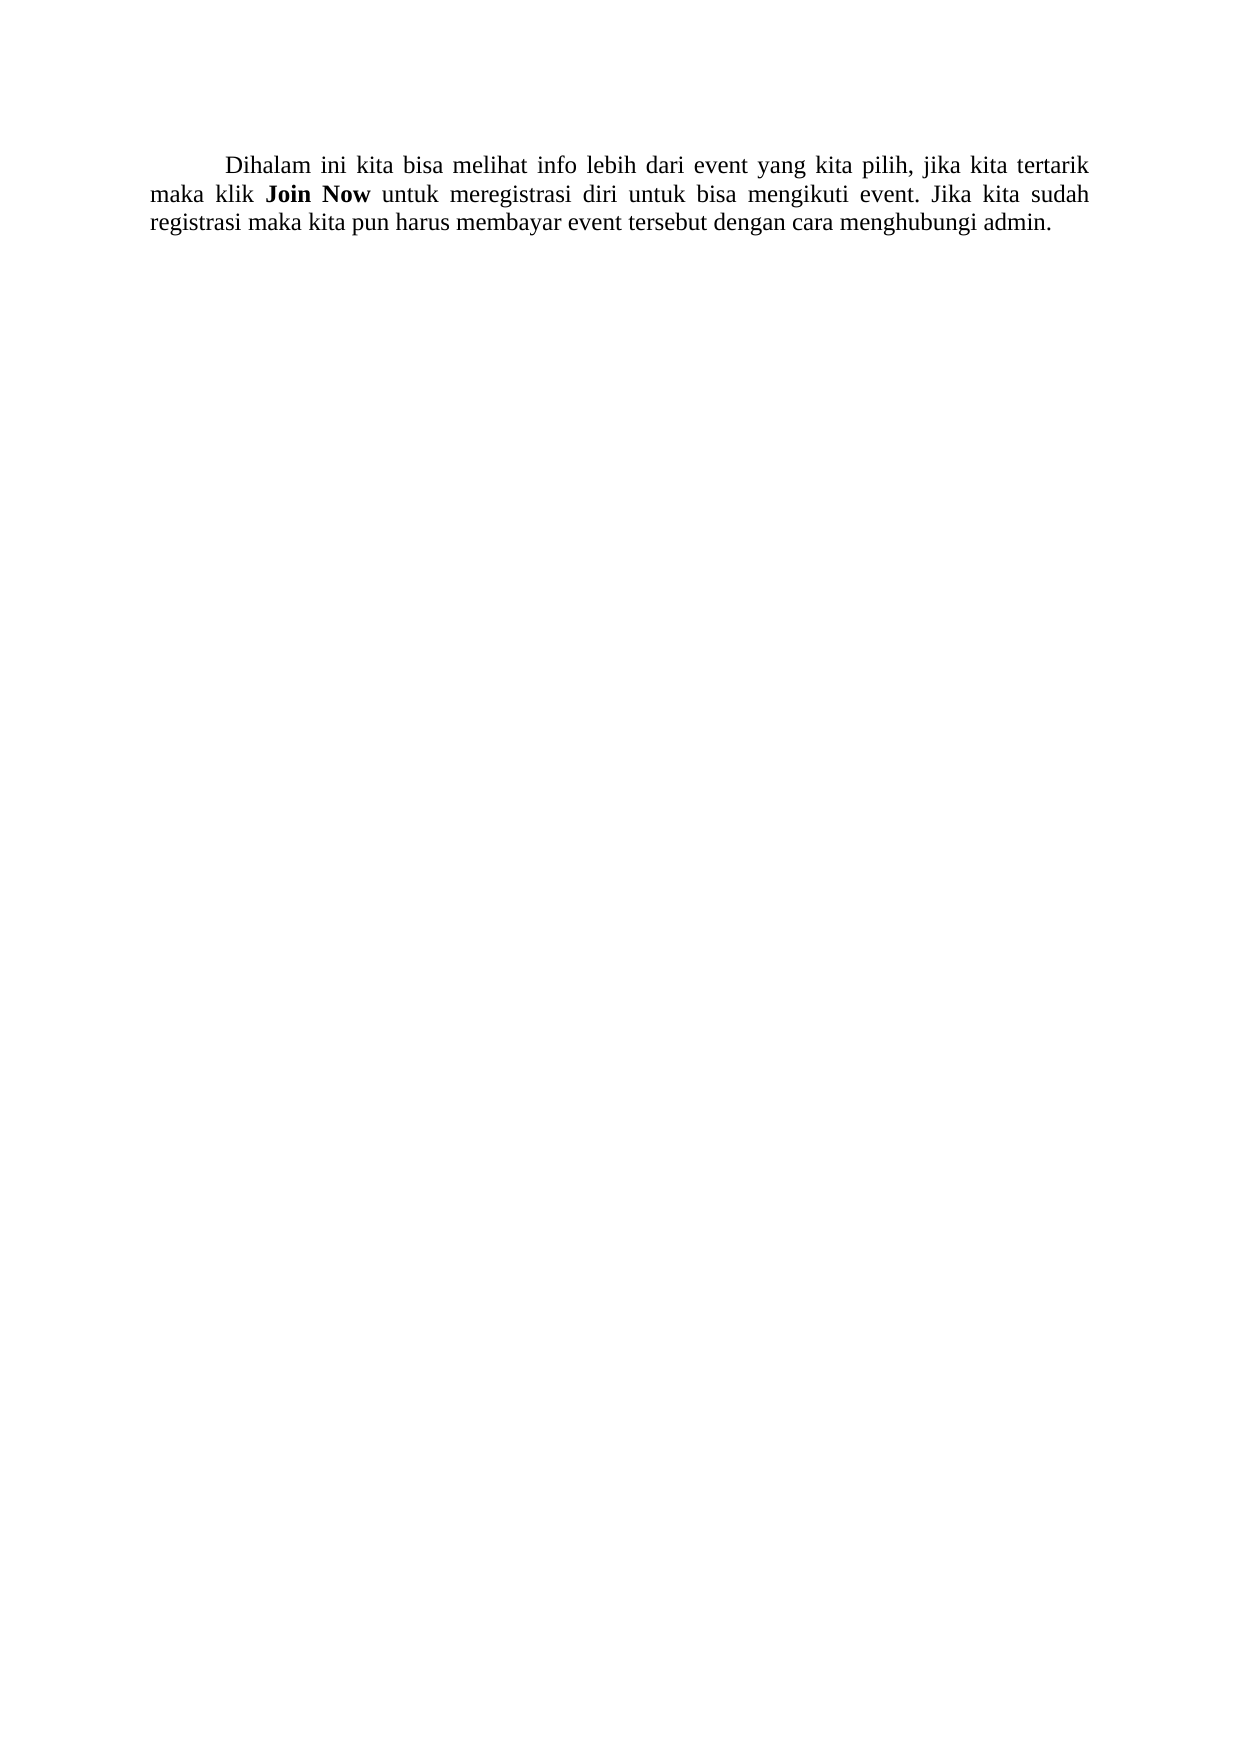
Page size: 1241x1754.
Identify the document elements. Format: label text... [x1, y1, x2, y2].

text Dihalam ini kita bisa melihat info lebih dari event yang kita pilih, jika kita tertarik maka klik Join Now untuk meregistrasi diri untuk bisa mengikuti event. Jika kita sudah registrasi maka kita pun harus membayar event tersebut dengan cara menghubungi admin. [150, 150, 1090, 236]
